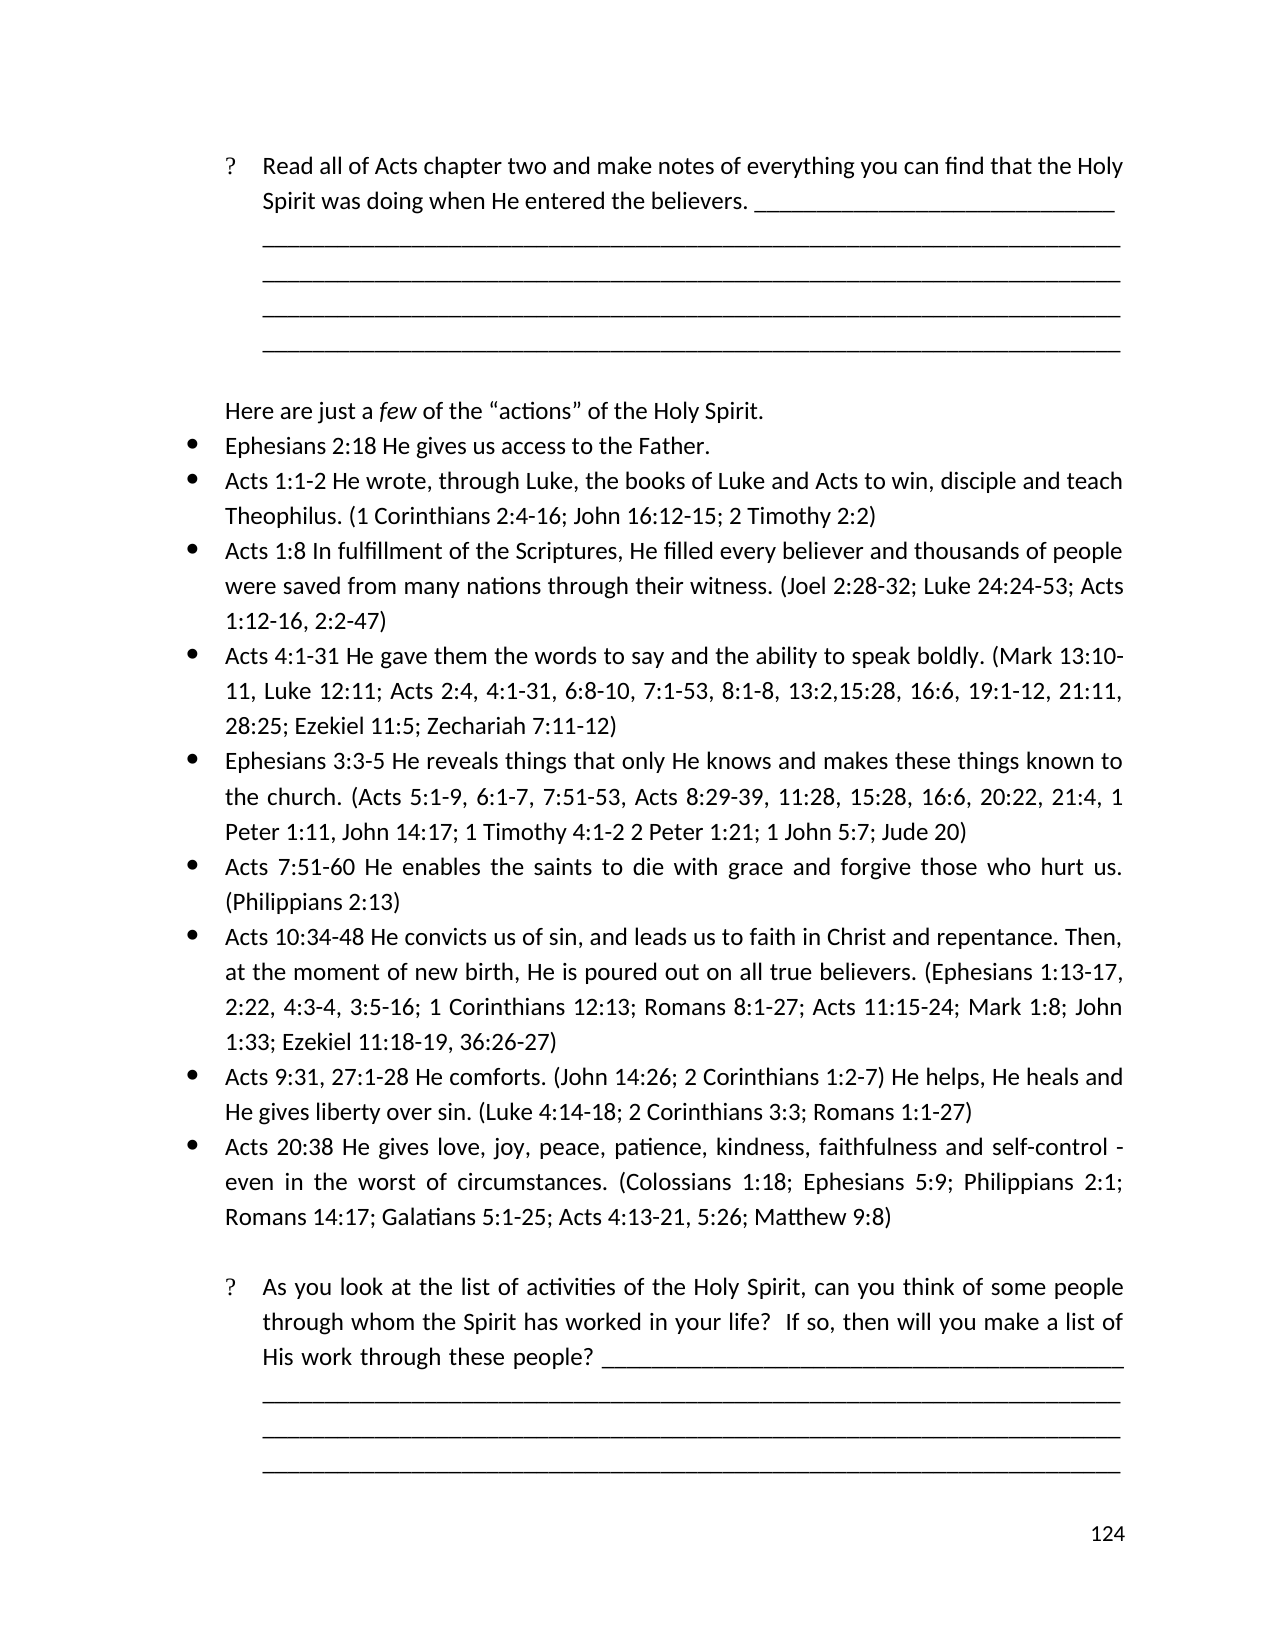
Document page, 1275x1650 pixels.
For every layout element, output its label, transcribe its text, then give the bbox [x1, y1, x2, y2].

list Acts 7:51-60 He enables the saints to die with grace and forgive those who hurt us. (Philippians 2:13) [187, 851, 1125, 916]
list Acts 10:34-48 He convicts us of sin, and leads us to faith in Christ and repentance. Then, at the moment of new birth, He is poured out on all true believers. (Ephesians 1:13-17, 2:22, 4:3-4, 3:5-16; 1 Corinthians 12:13; Romans 8:1-27; Acts 11:15-24; Mark 1:8; John 1:33; Ezekiel 11:18-19, 36:26-27) [187, 921, 1125, 1056]
list As you look at the list of activities of the Holy Spirit, can you think of some people through whom the Spirit has worked in your life? If so, then will you make a list of His work through these people? __________________________________________ _______________________________________________________________________________________________________________________________________________________________________________________________________________ [225, 1271, 1125, 1477]
list Ephesians 2:18 He gives us access to the Father. [187, 430, 1125, 461]
list Acts 4:1-31 He gave them the words to say and the ability to speak boldly. (Mark 13:10-11, Luke 12:11; Acts 2:4, 4:1-31, 6:8-10, 7:1-53, 8:1-8, 13:2,15:28, 16:6, 19:1-12, 21:11, 28:25; Ezekiel 11:5; Zechariah 7:11-12) [187, 640, 1125, 741]
list Read all of Acts chapter two and make notes of everything you can find that the Holy Spirit was doing when He entered the believers. _____________________________ ____________________________________________________________________________________________________________________________________________________________________________________________________________________________________________________________________________________ [225, 150, 1125, 356]
list Acts 1:8 In fulfillment of the Scriptures, He filled every believer and thousands of people were saved from many nations through their witness. (Joel 2:28-32; Luke 24:24-53; Acts 1:12-16, 2:2-47) [187, 535, 1125, 636]
list Here are just a few of the “actions” of the Holy Spirit. [150, 395, 1125, 426]
list Acts 9:31, 27:1-28 He comforts. (John 14:26; 2 Corinthians 1:2-7) He helps, He heals and He gives liberty over sin. (Luke 4:14-18; 2 Corinthians 3:3; Romans 1:1-27) [187, 1061, 1125, 1126]
list Acts 1:1-2 He wrote, through Luke, the books of Luke and Acts to win, disciple and teach Theophilus. (1 Corinthians 2:4-16; John 16:12-15; 2 Timothy 2:2) [187, 465, 1125, 531]
list Acts 20:38 He gives love, joy, peace, patience, kindness, faithfulness and self-control - even in the worst of circumstances. (Colossians 1:18; Ephesians 5:9; Philippians 2:1; Romans 14:17; Galatians 5:1-25; Acts 4:13-21, 5:26; Matthew 9:8) [187, 1131, 1125, 1232]
list Ephesians 3:3-5 He reveals things that only He knows and makes these things known to the church. (Acts 5:1-9, 6:1-7, 7:51-53, Acts 8:29-39, 11:28, 15:28, 16:6, 20:22, 21:4, 1 Peter 1:11, John 14:17; 1 Timothy 4:1-2 2 Peter 1:21; 1 John 5:7; Jude 20) [187, 746, 1125, 846]
